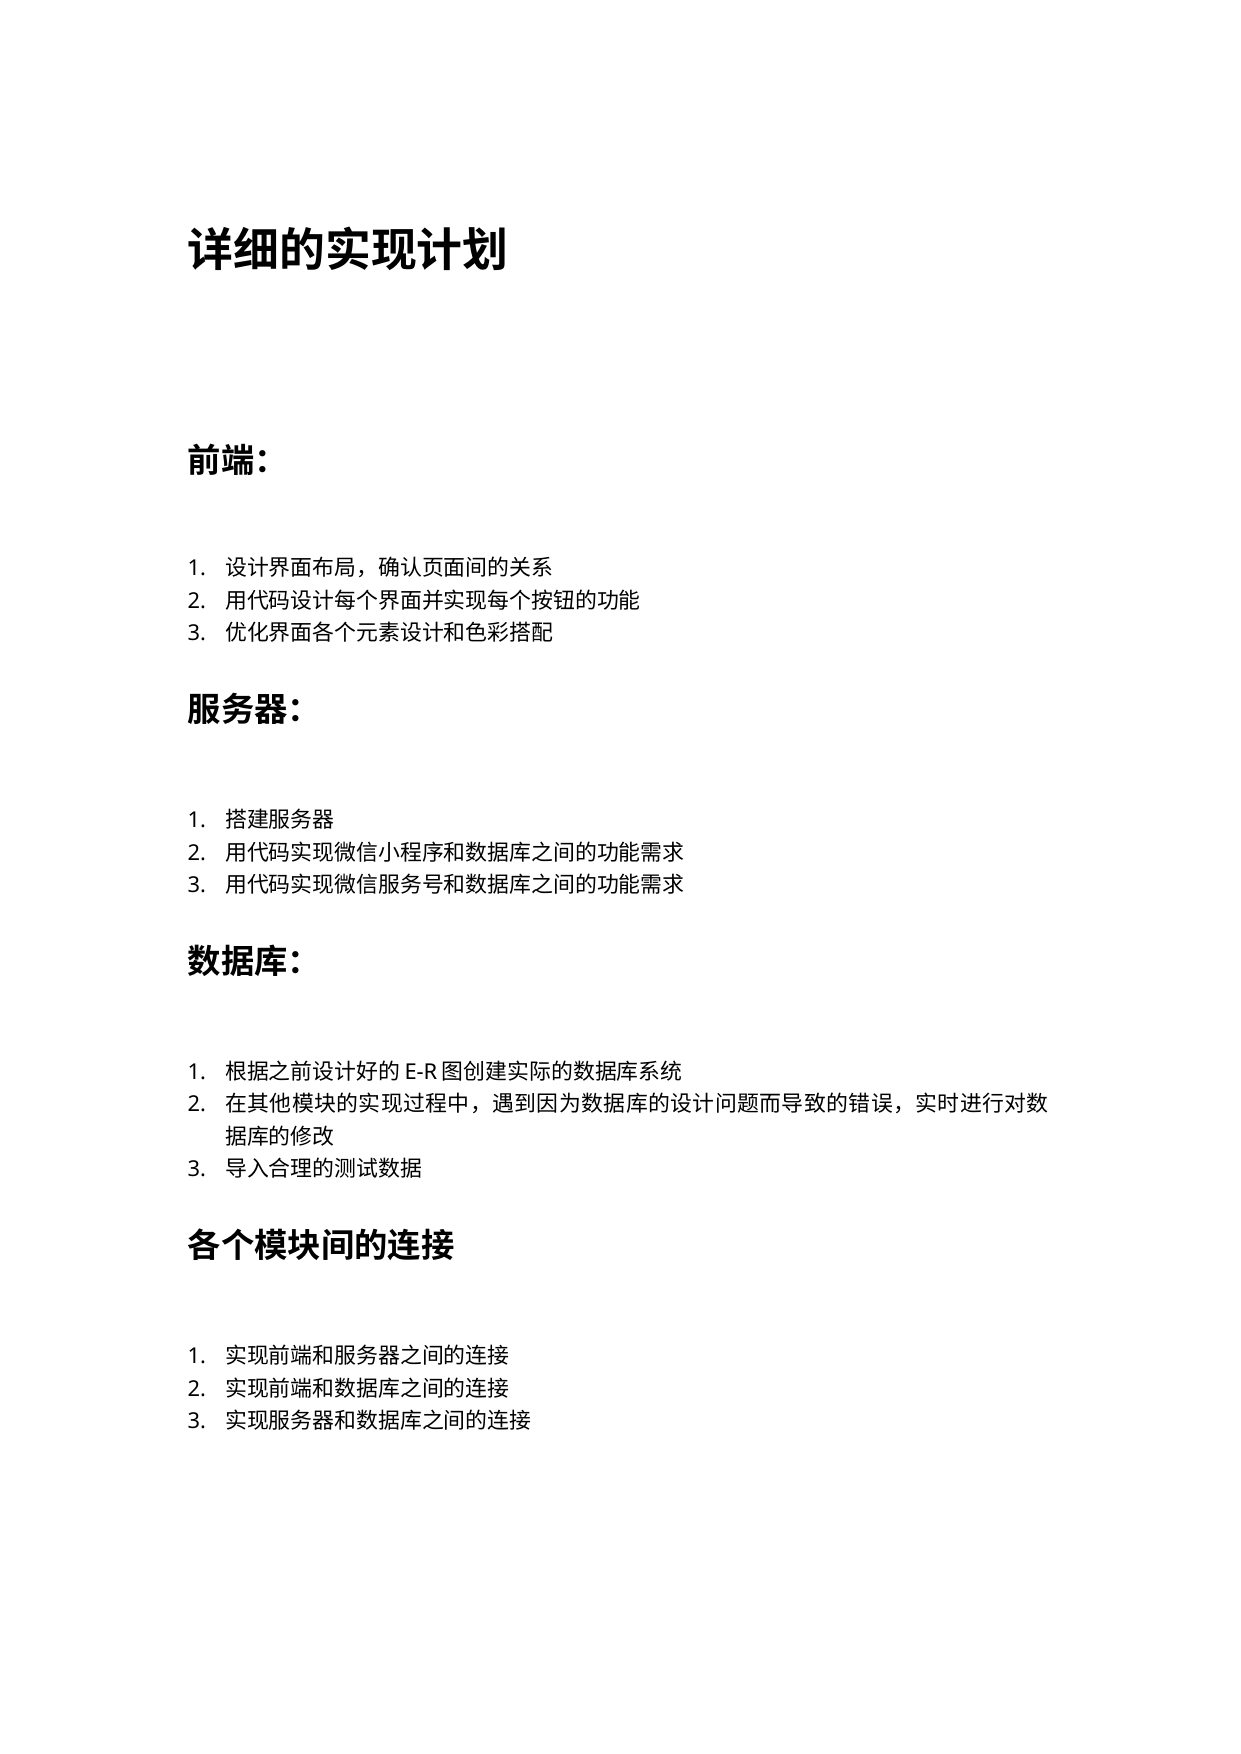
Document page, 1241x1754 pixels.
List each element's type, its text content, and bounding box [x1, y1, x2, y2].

list 实现前端和服务器之间的连接 [187, 1338, 1053, 1370]
list 实现前端和数据库之间的连接 [187, 1370, 1053, 1403]
subtitle 详细的实现计划 [187, 197, 1053, 295]
subtitle 服务器： [187, 674, 1053, 739]
list 根据之前设计好的E-R图创建实际的数据库系统 [187, 1053, 1053, 1086]
list 实现服务器和数据库之间的连接 [187, 1403, 1053, 1435]
list 用代码实现微信小程序和数据库之间的功能需求 [187, 834, 1053, 867]
list 用代码设计每个界面并实现每个按钮的功能 [187, 582, 1053, 615]
subtitle 前端： [187, 423, 1053, 488]
list 设计界面布局，确认页面间的关系 [187, 550, 1053, 582]
subtitle 各个模块间的连接 [187, 1211, 1053, 1276]
list 优化界面各个元素设计和色彩搭配 [187, 615, 1053, 647]
list 导入合理的测试数据 [187, 1151, 1053, 1183]
list 搭建服务器 [187, 802, 1053, 834]
subtitle 数据库： [187, 926, 1053, 991]
list 用代码实现微信服务号和数据库之间的功能需求 [187, 867, 1053, 899]
list 在其他模块的实现过程中，遇到因为数据库的设计问题而导致的错误，实时进行对数据库的修改 [187, 1086, 1053, 1151]
